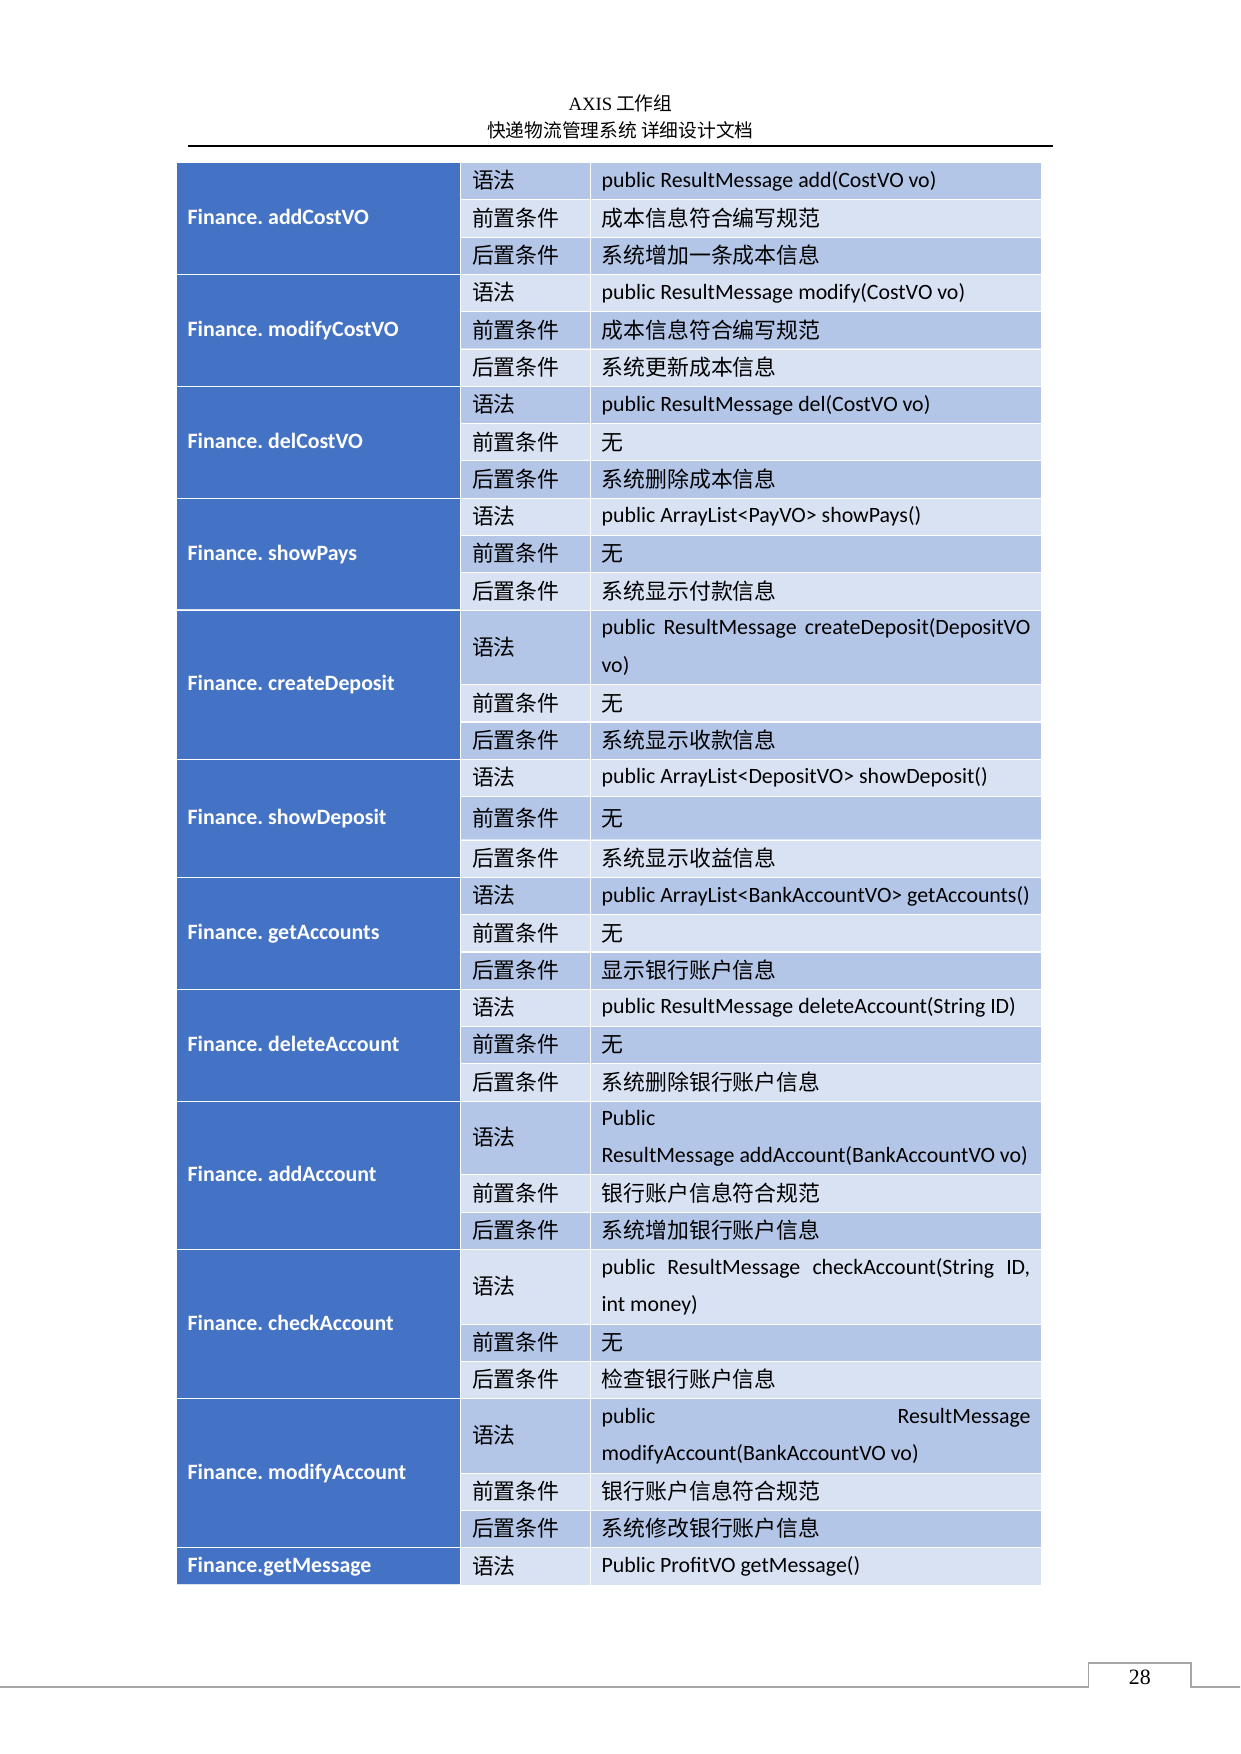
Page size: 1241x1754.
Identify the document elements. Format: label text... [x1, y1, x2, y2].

table_cell Finance. showPays [177, 499, 460, 609]
table_cell 无 [591, 1325, 1041, 1361]
table_cell Finance. showDeposit [177, 760, 460, 877]
table_cell 后置条件 [461, 461, 590, 498]
table_cell Finance. addCostVO [177, 163, 460, 274]
table_cell Finance. addAccount [177, 1102, 460, 1249]
table_cell 语法 [461, 1399, 590, 1473]
table_cell 银行账户信息符合规范 [591, 1175, 1041, 1212]
table_cell 前置条件 [461, 200, 590, 237]
table_cell 银行账户信息符合规范 [591, 1474, 1041, 1510]
table_cell 无 [591, 424, 1041, 460]
table_cell Finance. modifyCostVO [177, 275, 460, 386]
table_cell 语法 [461, 990, 590, 1026]
table_cell public ResultMessage deleteAccount(String ID) [591, 990, 1041, 1026]
table_cell public ArrayList<BankAccountVO> getAccounts() [591, 878, 1041, 914]
table_cell 后置条件 [461, 1213, 590, 1249]
table_cell 无 [591, 685, 1041, 721]
table_cell Public ProfitVO getMessage() [591, 1548, 1041, 1584]
table_cell 语法 [461, 1102, 590, 1174]
table_cell 语法 [461, 499, 590, 535]
table_cell public ResultMessage add(CostVO vo) [591, 163, 1041, 199]
table_cell public ArrayList<DepositVO> showDeposit() [591, 760, 1041, 796]
table_cell Finance. checkAccount [177, 1250, 460, 1398]
table_cell 系统删除银行账户信息 [591, 1064, 1041, 1101]
table_cell 后置条件 [461, 723, 590, 759]
table_cell Public ResultMessage addAccount(BankAccountVO vo) [591, 1102, 1041, 1174]
table_cell 后置条件 [461, 1064, 590, 1101]
table_cell 前置条件 [461, 797, 590, 839]
table_cell 前置条件 [461, 312, 590, 348]
table_cell Finance.getMessage [177, 1548, 460, 1584]
table_cell 前置条件 [461, 1325, 590, 1361]
table_cell public ResultMessage checkAccount(String ID, int money) [591, 1250, 1041, 1323]
table_cell 系统增加银行账户信息 [591, 1213, 1041, 1249]
table_cell 语法 [461, 275, 590, 311]
table_cell 系统显示收益信息 [591, 841, 1041, 877]
table_cell 语法 [461, 387, 590, 423]
table_cell Finance. createDeposit [177, 611, 460, 759]
table_cell 系统删除成本信息 [591, 461, 1041, 498]
table_cell public ResultMessage modifyAccount(BankAccountVO vo) [591, 1399, 1041, 1473]
table_cell 语法 [461, 1250, 590, 1323]
table_cell 前置条件 [461, 1175, 590, 1212]
table_cell 后置条件 [461, 1511, 590, 1547]
table_cell 语法 [461, 1548, 590, 1584]
table_cell 系统增加一条成本信息 [591, 238, 1041, 274]
table_cell Finance. delCostVO [177, 387, 460, 498]
table_cell 无 [591, 797, 1041, 839]
table_cell 后置条件 [461, 238, 590, 274]
table_cell 语法 [461, 878, 590, 914]
table_cell public ResultMessage modify(CostVO vo) [591, 275, 1041, 311]
table_cell 无 [591, 915, 1041, 951]
table_cell public ResultMessage del(CostVO vo) [591, 387, 1041, 423]
table_cell 成本信息符合编写规范 [591, 312, 1041, 348]
table_cell 后置条件 [461, 841, 590, 877]
table_cell 无 [591, 536, 1041, 572]
table_cell 后置条件 [461, 1362, 590, 1398]
table_cell 语法 [461, 760, 590, 796]
table_cell 前置条件 [461, 1027, 590, 1063]
table_cell 无 [591, 1027, 1041, 1063]
table_cell 前置条件 [461, 685, 590, 721]
table_cell public ArrayList<PayVO> showPays() [591, 499, 1041, 535]
table_cell 系统显示收款信息 [591, 723, 1041, 759]
table_cell 系统显示付款信息 [591, 573, 1041, 609]
table_cell 前置条件 [461, 536, 590, 572]
table_cell Finance. getAccounts [177, 878, 460, 989]
table_cell Finance. modifyAccount [177, 1399, 460, 1547]
table_cell 前置条件 [461, 915, 590, 951]
table_cell 成本信息符合编写规范 [591, 200, 1041, 237]
table_cell 后置条件 [461, 953, 590, 989]
table_cell 语法 [461, 163, 590, 199]
table_cell 语法 [461, 611, 590, 684]
table_cell 前置条件 [461, 424, 590, 460]
table_cell 后置条件 [461, 573, 590, 609]
table_cell public ResultMessage createDeposit(DepositVO vo) [591, 611, 1041, 684]
table_cell 系统修改银行账户信息 [591, 1511, 1041, 1547]
table_cell 前置条件 [461, 1474, 590, 1510]
table_cell 后置条件 [461, 350, 590, 386]
table_cell 显示银行账户信息 [591, 953, 1041, 989]
table_cell 系统更新成本信息 [591, 350, 1041, 386]
table_cell Finance. deleteAccount [177, 990, 460, 1101]
table_cell 检查银行账户信息 [591, 1362, 1041, 1398]
